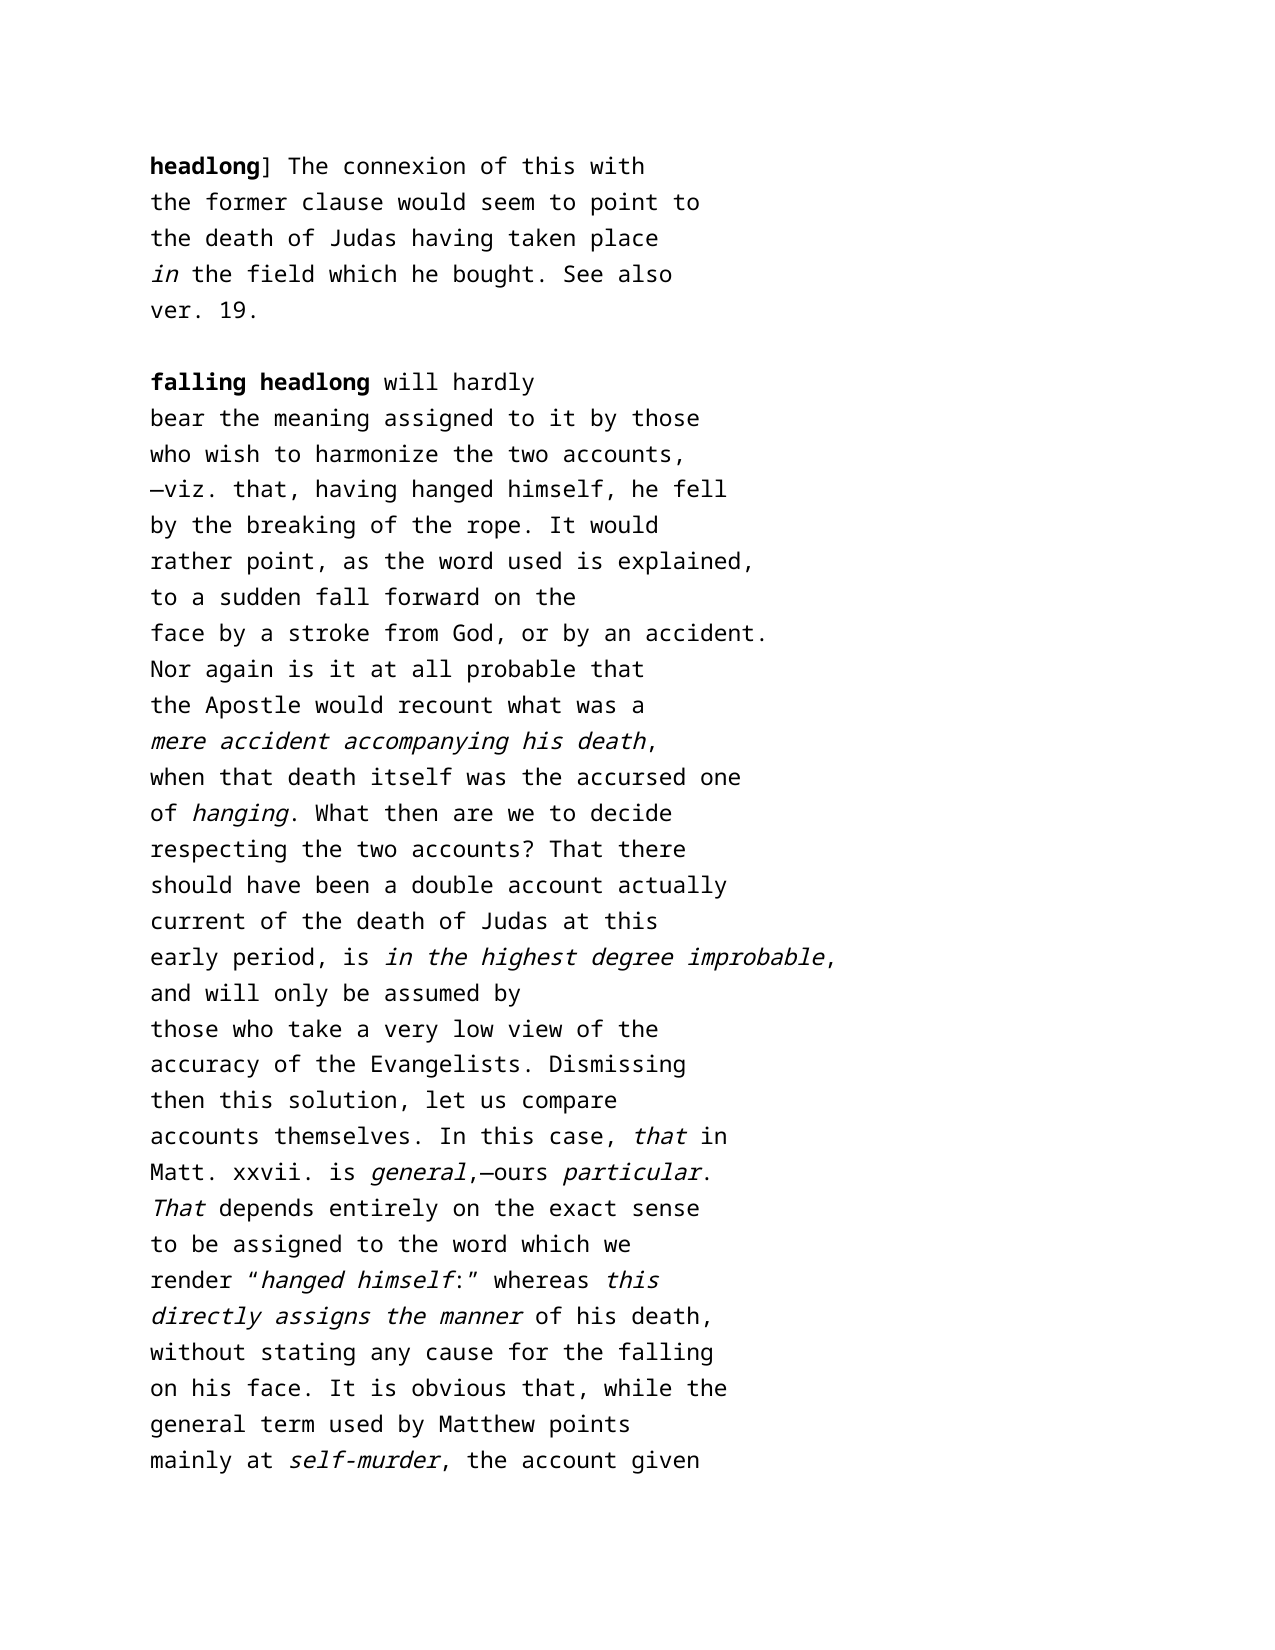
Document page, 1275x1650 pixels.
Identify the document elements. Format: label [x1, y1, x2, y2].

text [150, 150, 1125, 1475]
